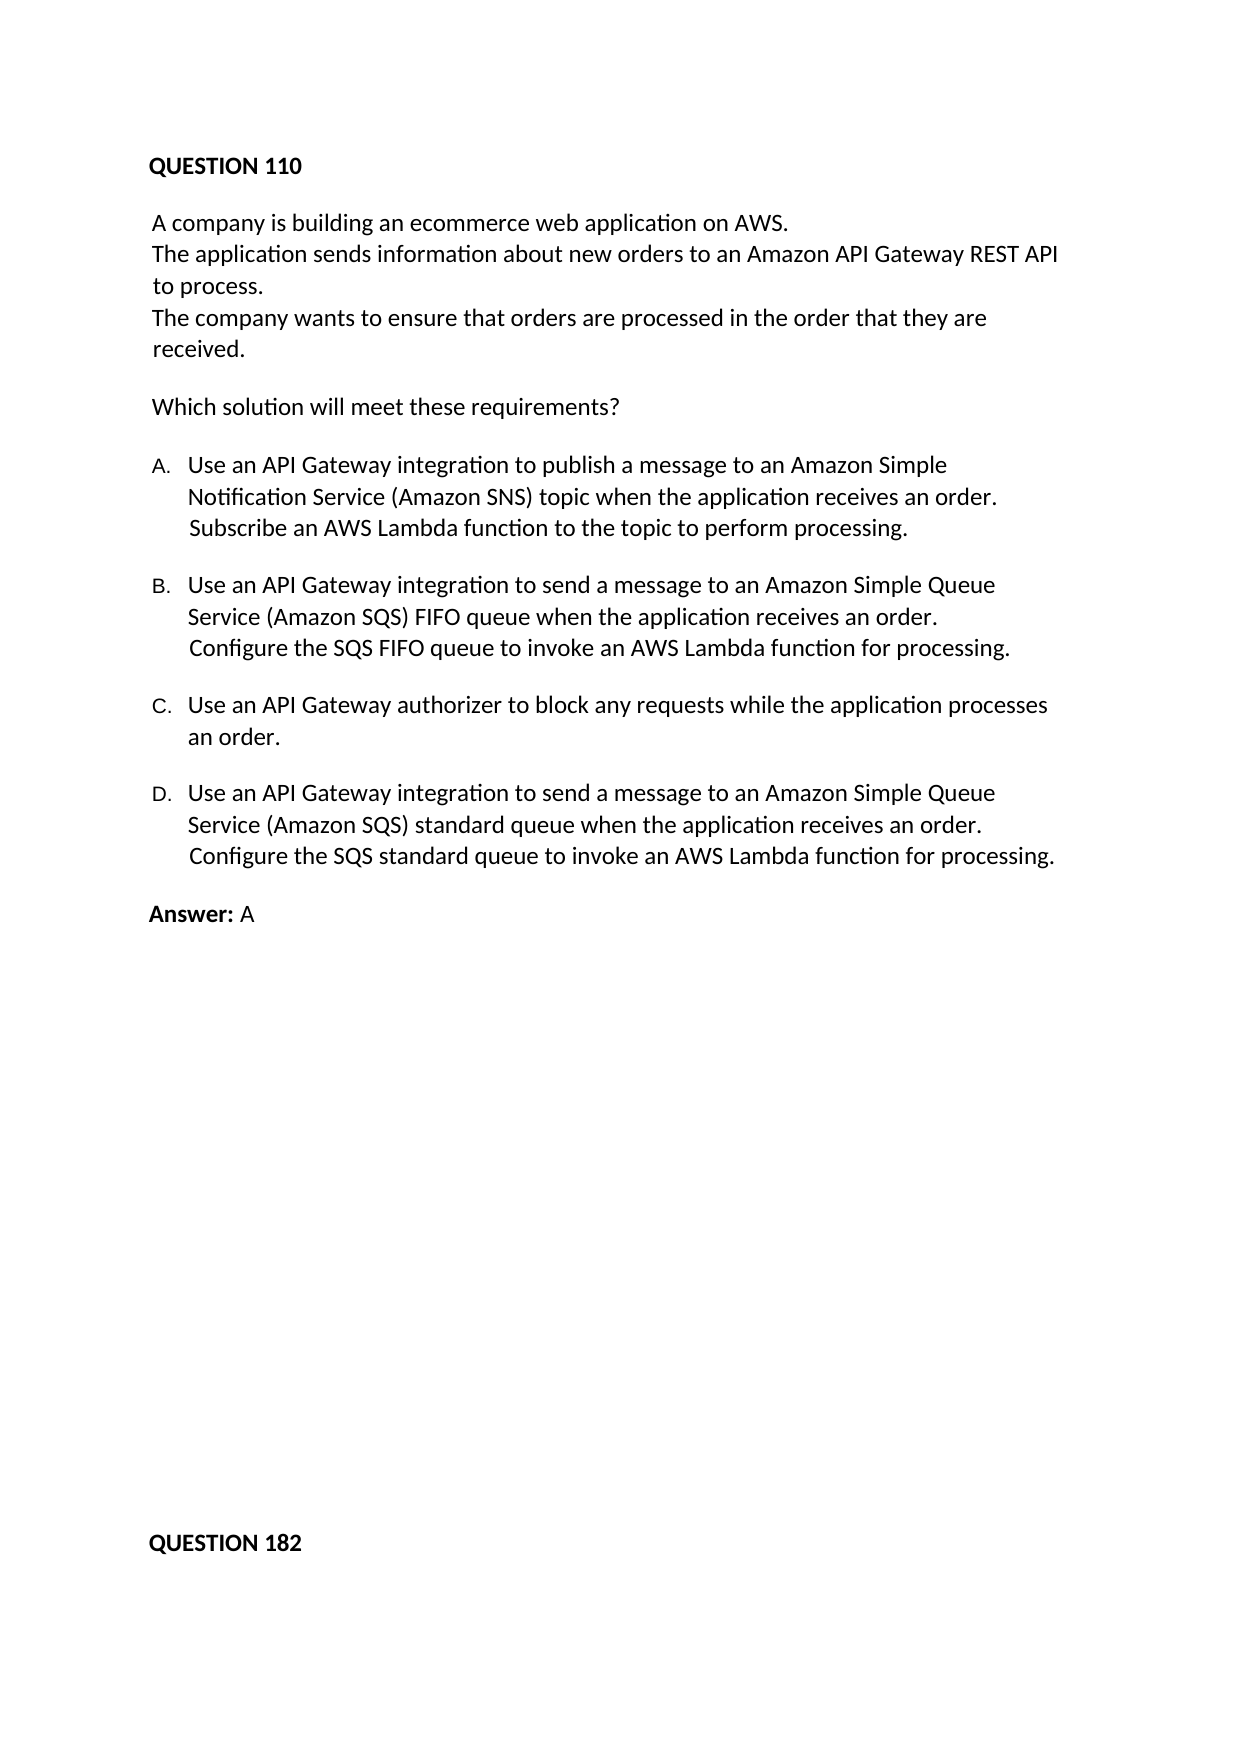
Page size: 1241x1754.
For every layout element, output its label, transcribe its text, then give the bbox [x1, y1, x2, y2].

text A company is building an ecommerce web application on AWS. [152, 207, 1061, 237]
list Use an API Gateway authorizer to block any requests while the application processes an order. [152, 689, 1061, 751]
text Configure the SQS standard queue to invoke an AWS Lambda function for processing. [189, 841, 1061, 871]
list Use an API Gateway integration to publish a message to an Amazon Simple Notification Service (Amazon SNS) topic when the application receives an order. [152, 449, 1061, 511]
text The application sends information about new orders to an Amazon API Gateway REST API to process. [152, 238, 1061, 300]
text QUESTION 182 [148, 1528, 335, 1558]
text The company wants to ensure that orders are processed in the order that they are received. [152, 302, 1061, 363]
list Use an API Gateway integration to send a message to an Amazon Simple Queue Service (Amazon SQS) FIFO queue when the application receives an order. [152, 569, 1061, 631]
text Configure the SQS FIFO queue to invoke an AWS Lambda function for processing. [189, 632, 1061, 663]
text Answer: A [148, 898, 335, 929]
text Subscribe an AWS Lambda function to the topic to perform processing. [189, 513, 1061, 543]
list Use an API Gateway integration to send a message to an Amazon Simple Queue Service (Amazon SQS) standard queue when the application receives an order. [152, 777, 1061, 839]
text QUESTION 110 [148, 150, 335, 181]
text Which solution will meet these requirements? [152, 391, 1061, 421]
